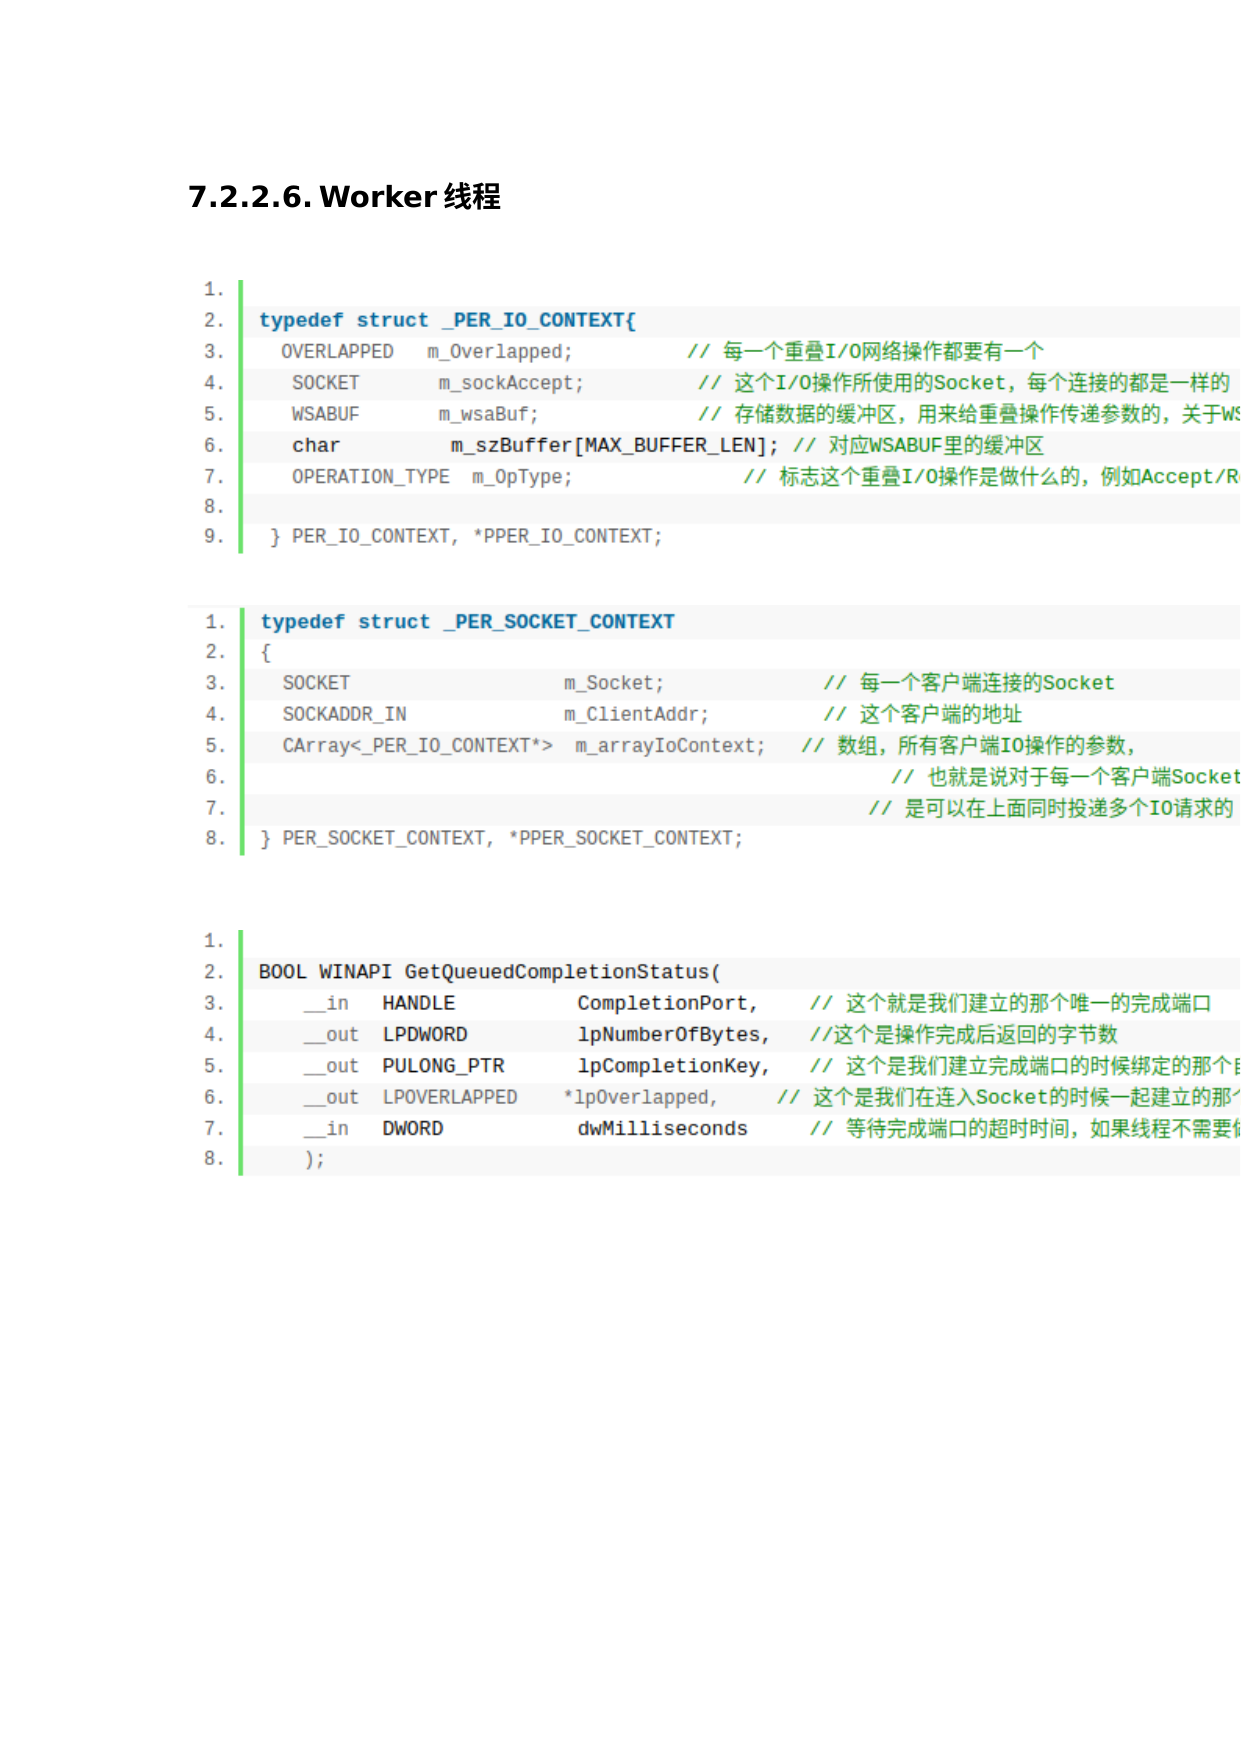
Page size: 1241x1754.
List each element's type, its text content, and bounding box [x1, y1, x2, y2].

picture [187, 930, 1241, 1187]
picture [187, 280, 1241, 571]
picture [187, 605, 1241, 873]
subtitle Worker线程 [187, 162, 1053, 227]
